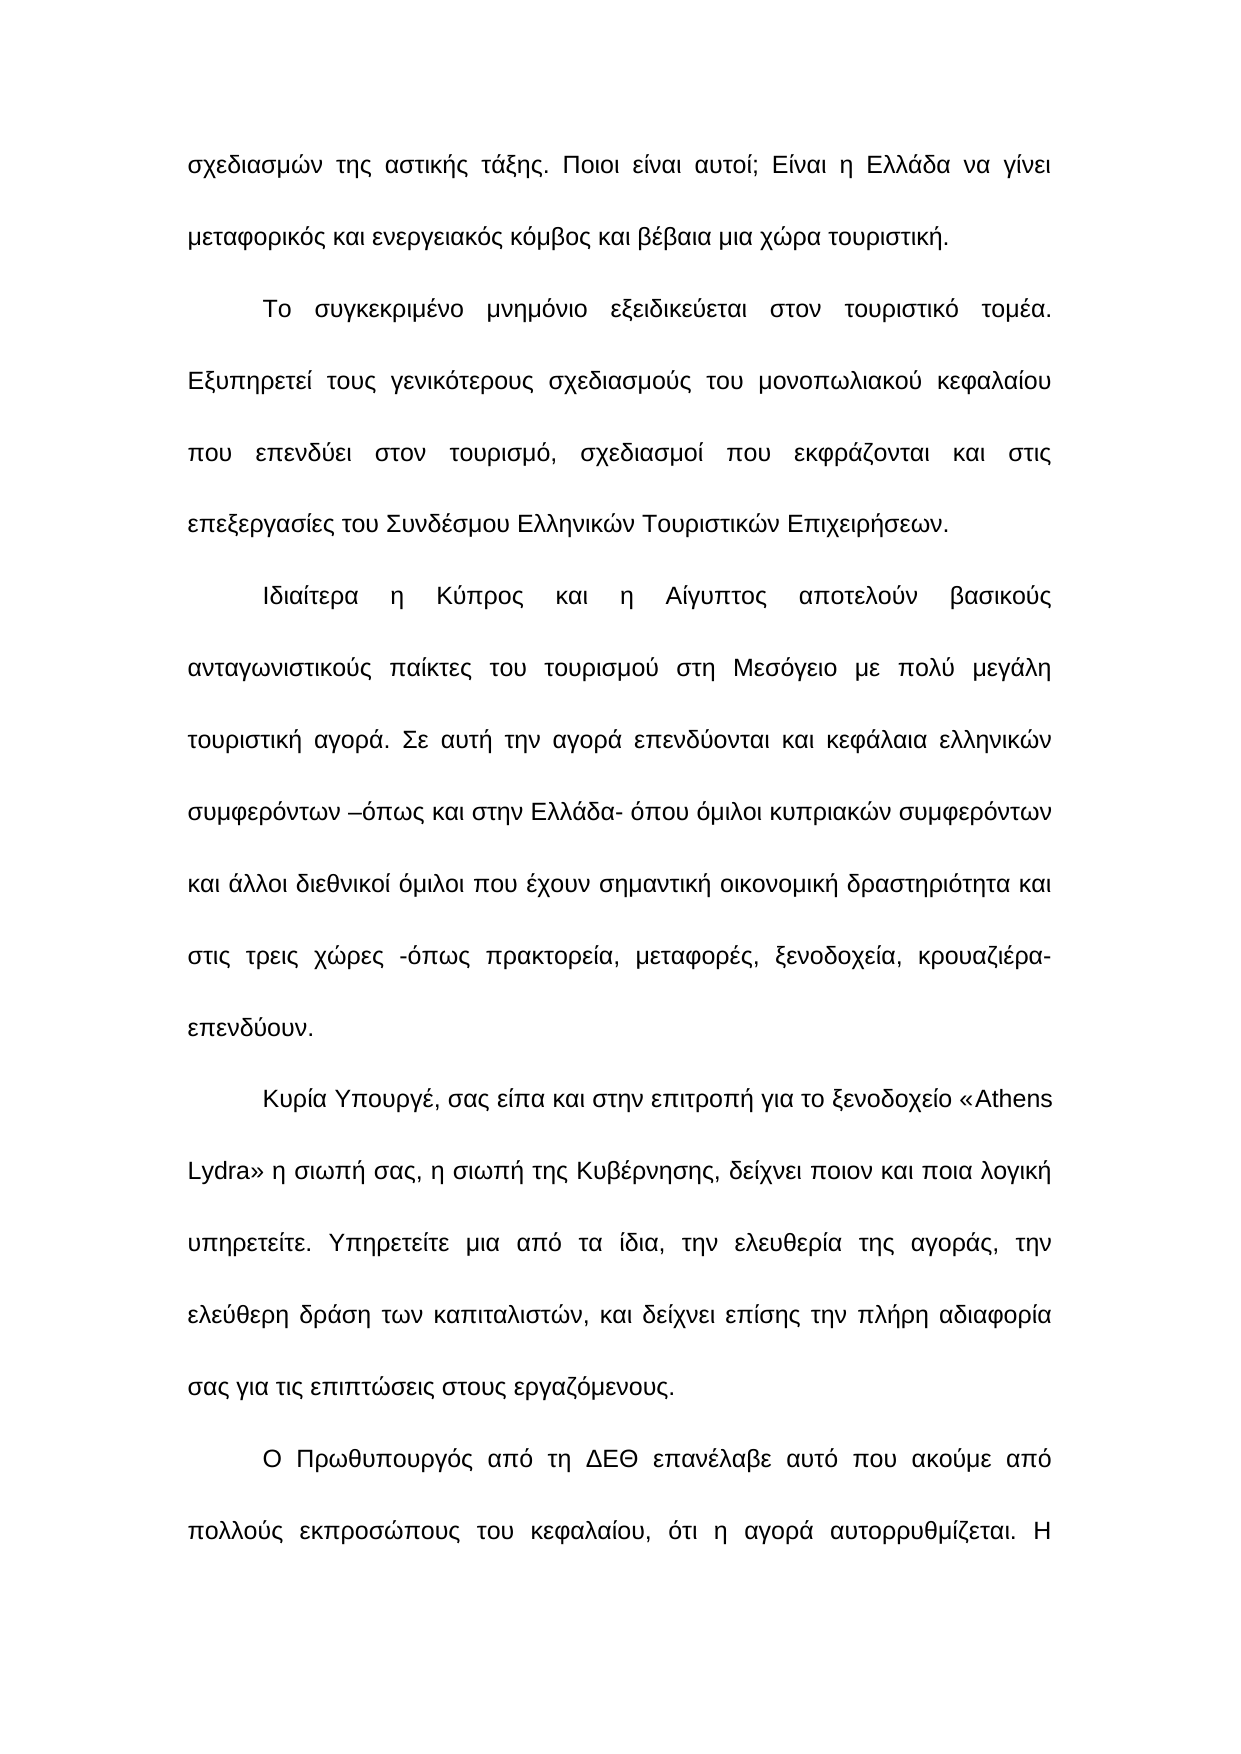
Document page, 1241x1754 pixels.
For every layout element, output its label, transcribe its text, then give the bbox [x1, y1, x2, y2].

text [187, 1444, 1053, 1544]
text Ιδιαίτερα η Κύπρος και η Αίγυπτος αποτελούν βασικούς ανταγωνιστικούς παίκτες του τουρισμού στη Μεσόγειο με πολύ μεγάλη τουριστική αγορά. Σε αυτή την αγορά επενδύονται και κεφάλαια ελληνικών συμφερόντων –όπως και στην Ελλάδα- όπου όμιλοι κυπριακών συμφερόντων και άλλοι διεθνικοί όμιλοι που έχουν σημαντική οικονομική δραστηριότητα και στις τρεις χώρες -όπως πρακτορεία, μεταφορές, ξενοδοχεία, κρουαζιέρα- επενδύουν. [187, 581, 1053, 1041]
text Το συγκεκριμένο μνημόνιο εξειδικεύεται στον τουριστικό τομέα. Εξυπηρετεί τους γενικότερους σχεδιασμούς του μονοπωλιακού κεφαλαίου που επενδύει στον τουρισμό, σχεδιασμοί που εκφράζονται και στις επεξεργασίες του Συνδέσμου Ελληνικών Τουριστικών Επιχειρήσεων. [187, 294, 1053, 538]
text Κυρία Υπουργέ, σας είπα και στην επιτροπή για το ξενοδοχείο «Athens Lydra» η σιωπή σας, η σιωπή της Κυβέρνησης, δείχνει ποιον και ποια λογική υπηρετείτε. Υπηρετείτε μια από τα ίδια, την ελευθερία της αγοράς, την ελεύθερη δράση των καπιταλιστών, και δείχνει επίσης την πλήρη αδιαφορία σας για τις επιπτώσεις στους εργαζόμενους. [187, 1084, 1053, 1401]
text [187, 150, 1053, 251]
